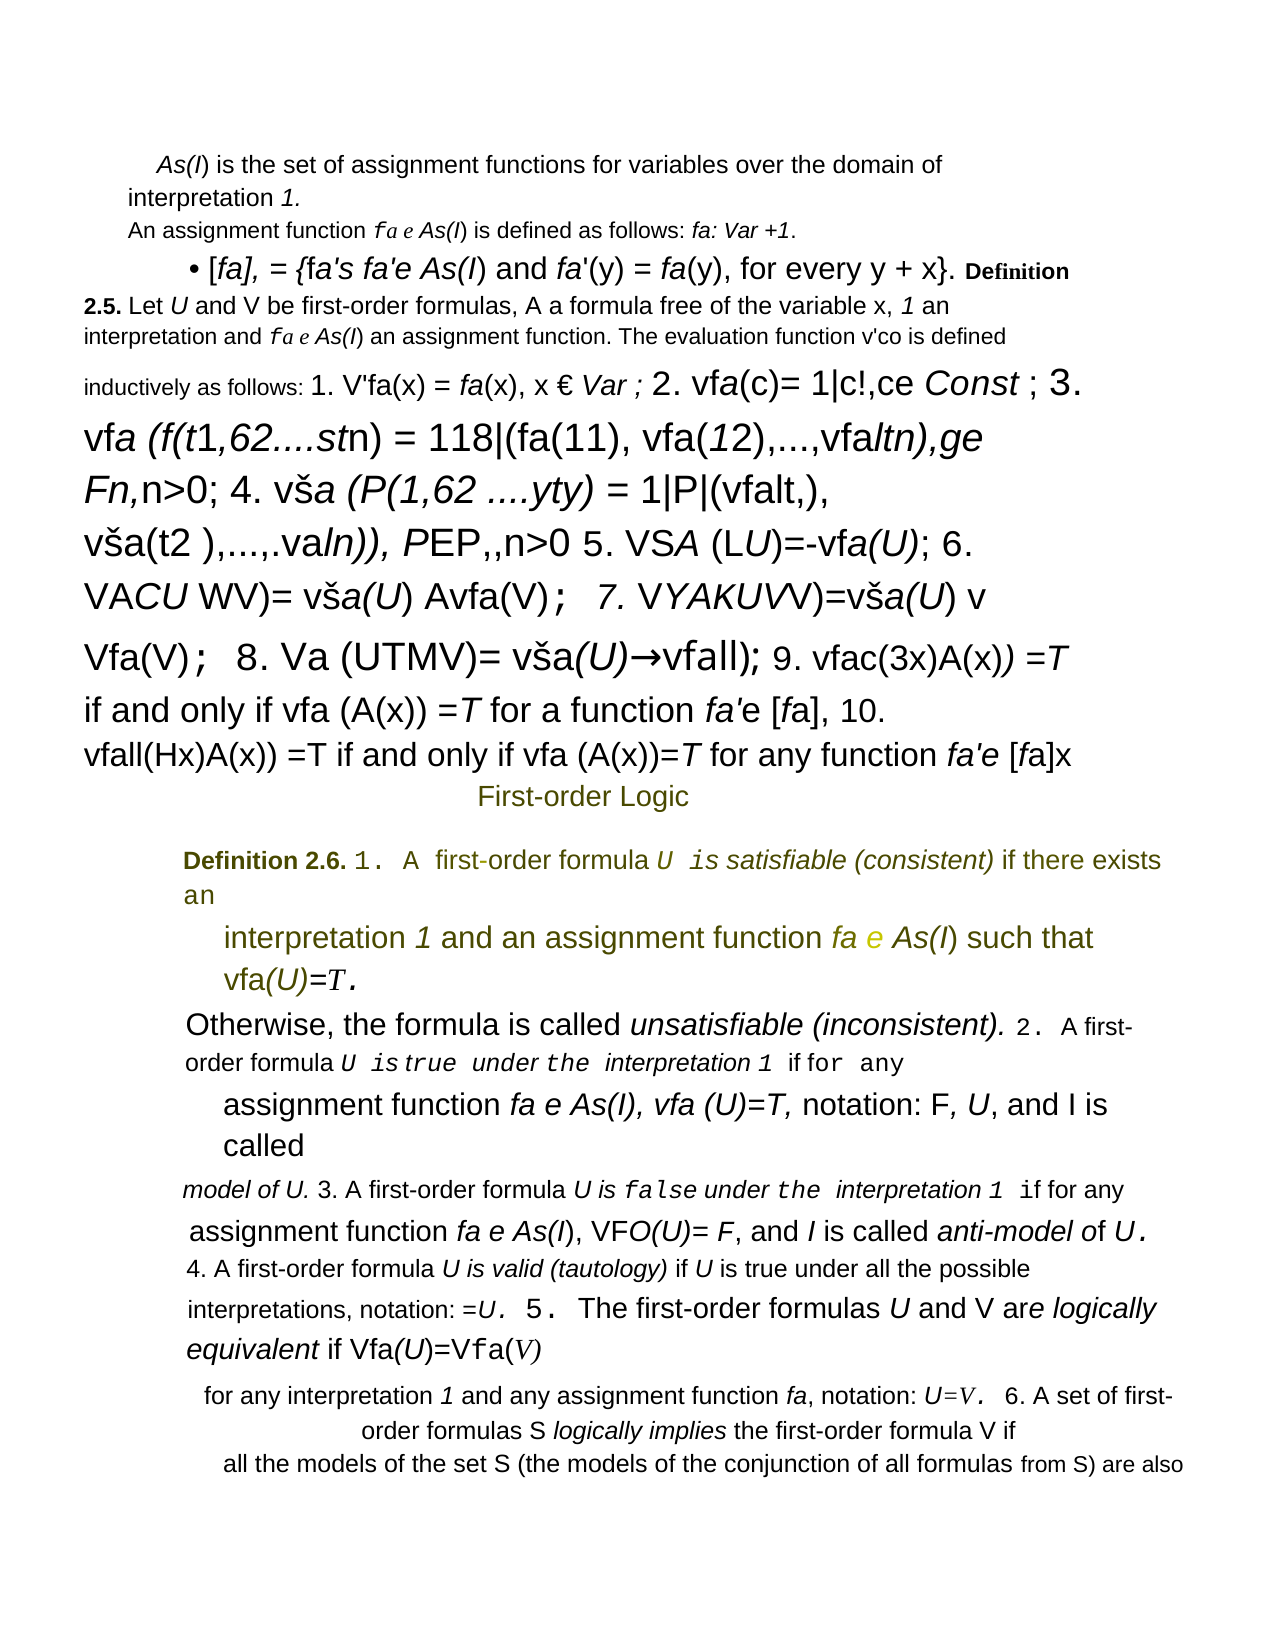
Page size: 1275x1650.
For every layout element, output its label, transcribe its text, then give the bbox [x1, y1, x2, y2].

text As(I) is the set of assignment functions for variables over the domain of interpretation 1. [128, 150, 1093, 212]
text for any interpretation 1 and any assignment function fa, notation: U=V. 6. A set of first-order formulas S logically implies the first-order formula V if [187, 1381, 1190, 1444]
text An assignment function fa e As(I) is defined as follows: fa: Var +1. [128, 217, 1026, 246]
text assignment function fa e As(I), VFO(U)= F, and I is called anti-model of U. 4. A first-order formula U is valid (tautology) if U is true under all the possible [186, 1214, 1188, 1283]
text assignment function fa e As(I), vfa (U)=T, notation: F, U, and I is called [223, 1086, 1184, 1163]
text interpretations, notation: =U. 5. The first-order formulas U and V are logically equivalent if Vfa(U)=Vfa(V) [186, 1291, 1185, 1368]
text First-order Logic [477, 779, 895, 813]
text • [fa], = {fa's fa'e As(I) and fa'(y) = fa(y), for every y + x}. Definition 2.5. Let U and V be first-order formulas, A a formula free of the variable x, 1 an interpretation and fa e As(I) an assignment function. The evaluation function v'co is defined inductively as follows: 1. V'fa(x) = fa(x), x € Var ; 2. vfa(c)= 1|c!,ce Const ; 3. vfa (f(t1,62....stn) = 118|(fa(11), vfa(12),...,vfaltn),ge Fn,n>0; 4. vša (P(1,62 ....yty) = 1|P|(vfalt,), vša(t2 ),...,.valn)), PEP,,n>0 5. VSA (LU)=-vfa(U); 6. VACU WV)= vša(U) Avfa(V); 7. VYAKUVV)=vša(U) v Vfa(V); 8. Va (UTMV)= vša(U)→vfall); 9. vfac(3x)A(x)) =T if and only if vfa (A(x)) =T for a function fa'e [fa], 10. vfall(Hx)A(x)) =T if and only if vfa (A(x))=T for any function fa'e [fa]x [83, 250, 1087, 774]
text interpretation 1 and an assignment function fa e As(I) such that vfa(U)=T. [223, 919, 1191, 999]
text model of U. 3. A first-order formula U is false under the interpretation 1 if for any [182, 1175, 1186, 1206]
text Otherwise, the formula is called unsatisfiable (inconsistent). 2. A first-order formula U is true under the interpretation 1 if for any [185, 1006, 1186, 1078]
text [223, 1449, 1191, 1478]
text Definition 2.6. 1. A first-order formula U is satisfiable (consistent) if there exists an [183, 844, 1186, 913]
